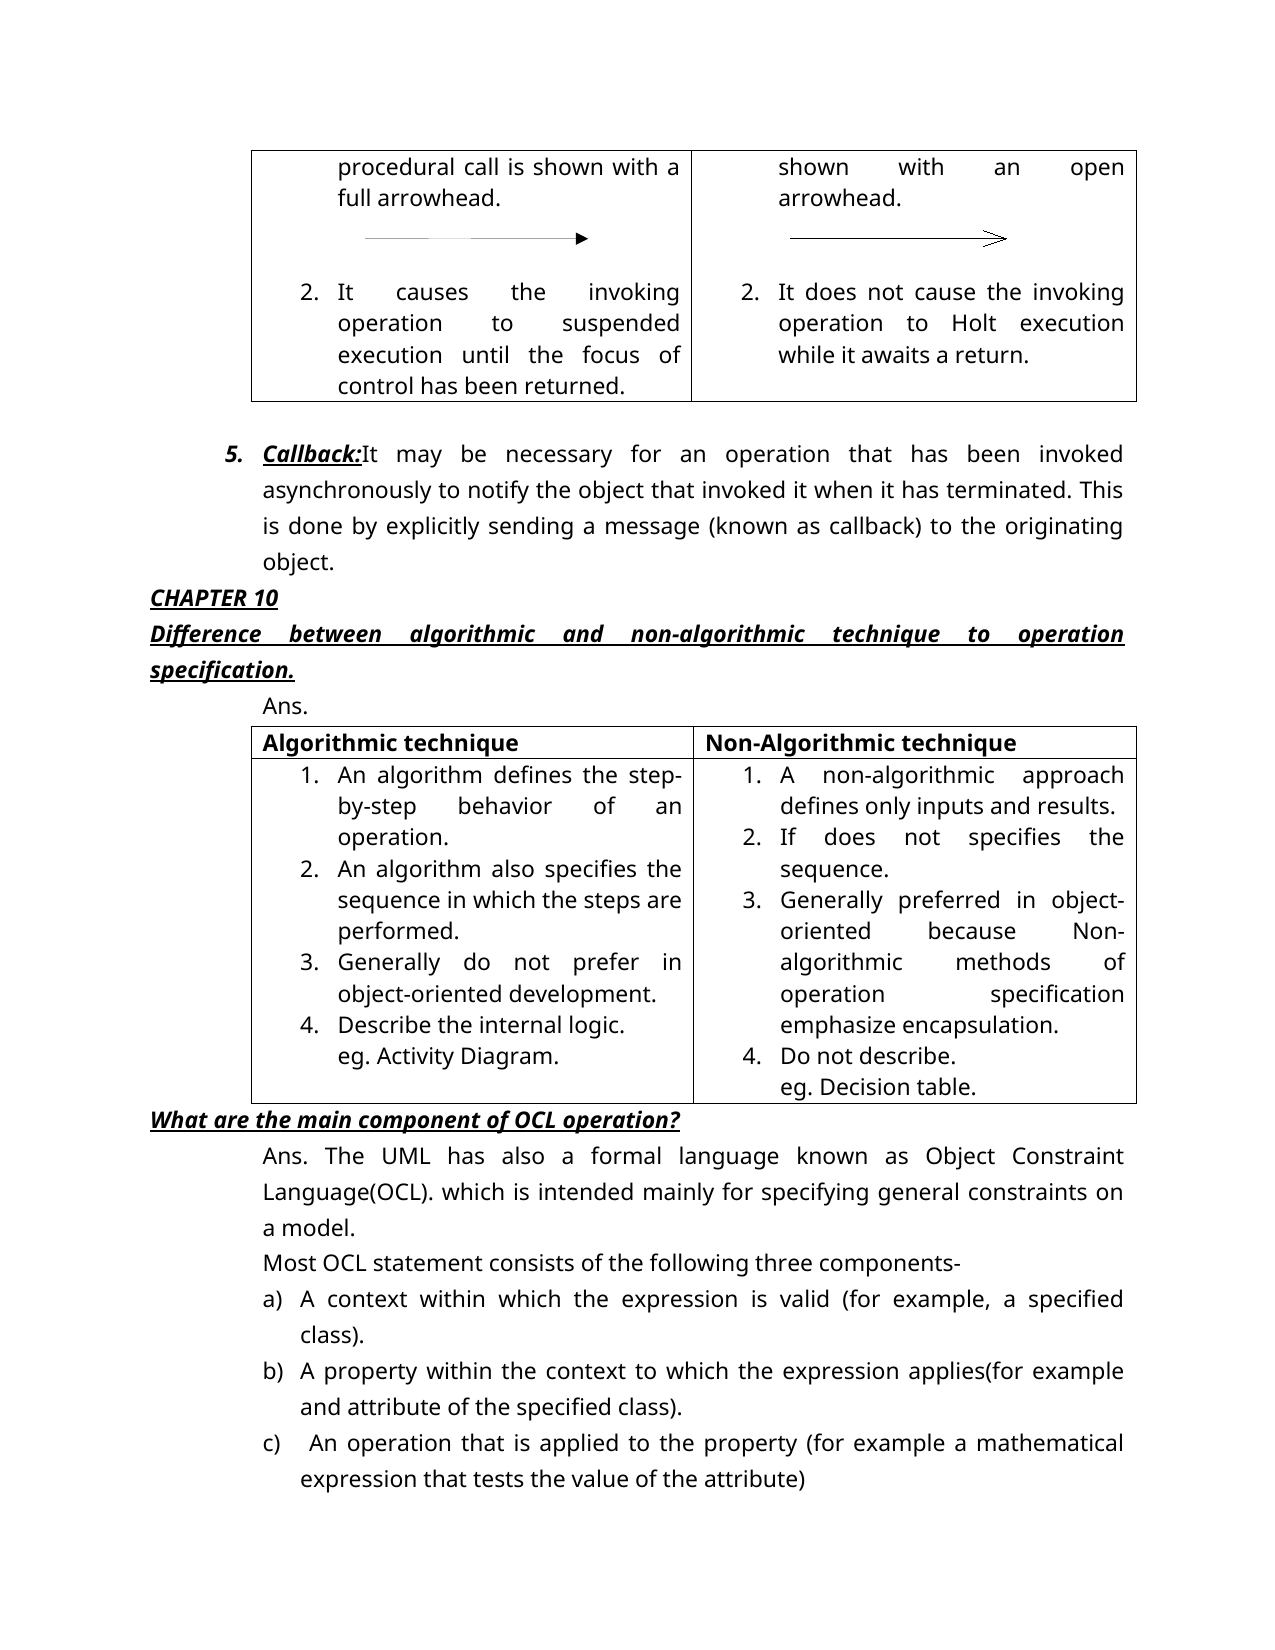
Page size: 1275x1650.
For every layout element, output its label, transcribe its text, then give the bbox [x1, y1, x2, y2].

text CHAPTER 10 [150, 582, 1125, 613]
table_header Non-Algorithmic technique [694, 727, 1136, 758]
table_cell An algorithm defines the step-by-step behavior of an operation. An algorithm also specifies the sequence in which the steps are performed. Generally do not prefer in object-oriented development. Describe the internal logic. eg. Activity Diagram. [252, 759, 693, 1103]
list A property within the context to which the expression applies(for example and attribute of the specified class). [262, 1355, 1125, 1422]
list An operation that is applied to the property (for example a mathematical expression that tests the value of the attribute) [262, 1427, 1125, 1494]
list Most OCL statement consists of the following three components- [262, 1247, 1125, 1279]
list A context within which the expression is valid (for example, a specified class). [262, 1283, 1125, 1351]
text Difference between algorithmic and non-algorithmic technique to operation specification. [150, 618, 1125, 644]
table_header Algorithmic technique [252, 727, 693, 758]
text Difference between algorithmic and non-algorithmic technique to operation specification. [150, 646, 1125, 685]
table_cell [252, 151, 691, 401]
list Ans. The UML has also a formal language known as Object Constraint Language(OCL). which is intended mainly for specifying general constraints on a model. [262, 1139, 1125, 1243]
list Ans. [262, 689, 1125, 721]
text What are the main component of OCL operation? [150, 1104, 1125, 1135]
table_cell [692, 151, 1136, 401]
table_cell A non-algorithmic approach defines only inputs and results. If does not specifies the sequence. Generally preferred in object-oriented because Non-algorithmic methods of operation specification emphasize encapsulation. Do not describe. eg. Decision table. [694, 759, 1136, 1103]
list Callback:It may be necessary for an operation that has been invoked asynchronously to notify the object that invoked it when it has terminated. This is done by explicitly sending a message (known as callback) to the originating object. [225, 438, 1125, 577]
